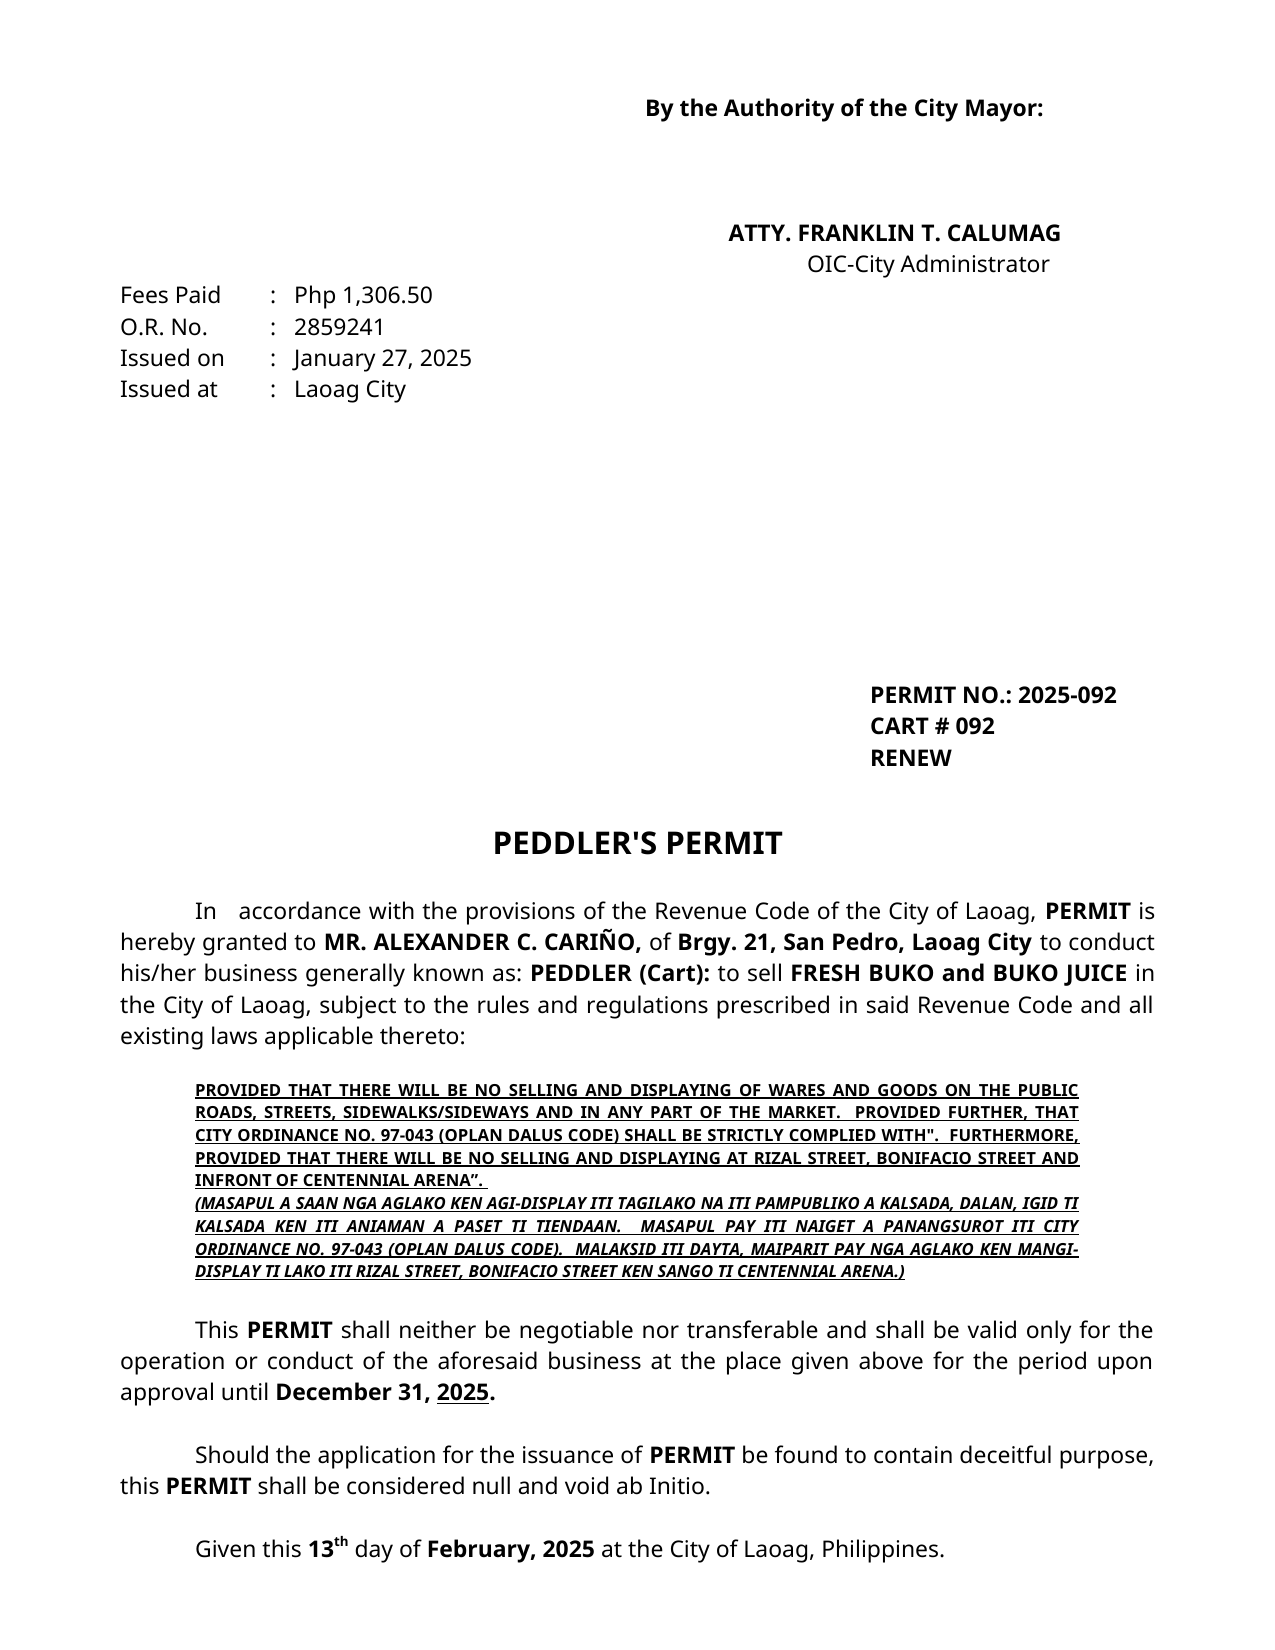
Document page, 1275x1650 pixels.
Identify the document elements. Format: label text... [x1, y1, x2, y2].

text O.R. No. : 2859241 [120, 311, 1155, 342]
text Should the application for the issuance of PERMIT be found to contain deceitful purpose, this PERMIT shall be considered null and void ab Initio. [120, 1439, 1155, 1501]
text In accordance with the provisions of the Revenue Code of the City of Laoag, PERMIT is hereby granted to MR. ALEXANDER C. CARIÑO, of Brgy. 21, San Pedro, Laoag City to conduct his/her business generally known as: PEDDLER (Cart): to sell FRESH BUKO and BUKO JUICE in the City of Laoag, subject to the rules and regulations prescribed in said Revenue Code and all existing laws applicable thereto: [120, 895, 1155, 1051]
text PROVIDED THAT THERE WILL BE NO SELLING AND DISPLAYING OF WARES AND GOODS ON THE PUBLIC ROADS, STREETS, SIDEWALKS/SIDEWAYS AND IN ANY PART OF THE MARKET. PROVIDED FURTHER, THAT CITY ORDINANCE NO. 97-043 (OPLAN DALUS CODE) SHALL BE STRICTLY COMPLIED WITH". FURTHERMORE, PROVIDED THAT THERE WILL BE NO SELLING AND DISPLAYING AT RIZAL STREET, BONIFACIO STREET AND INFRONT OF CENTENNIAL ARENA”. [195, 1078, 1080, 1143]
text PERMIT NO.: 2025-092 [795, 679, 1155, 710]
text (MASAPUL A SAAN NGA AGLAKO KEN AGI-DISPLAY ITI TAGILAKO NA ITI PAMPUBLIKO A KALSADA, DALAN, IGID TI KALSADA KEN ITI ANIAMAN A PASET TI TIENDAAN. MASAPUL PAY ITI NAIGET A PANANGSUROT ITI CITY ORDINANCE NO. 97-043 (OPLAN DALUS CODE). MALAKSID ITI DAYTA, MAIPARIT PAY NGA AGLAKO KEN MANGI-DISPLAY TI LAKO ITI RIZAL STREET, BONIFACIO STREET KEN SANGO TI CENTENNIAL ARENA.) [195, 1192, 1080, 1282]
text CART # 092 [795, 710, 1155, 741]
text ATTY. FRANKLIN T. CALUMAG [120, 217, 1155, 248]
text Issued at : Laoag City [120, 373, 1155, 404]
text RENEW [795, 741, 1155, 773]
text Issued on : January 27, 2025 [120, 342, 1155, 373]
text Given this 13th day of February, 2025 at the City of Laoag, Philippines. [120, 1532, 1155, 1564]
text PEDDLER'S PERMIT [120, 821, 1155, 864]
text This PERMIT shall neither be negotiable nor transferable and shall be valid only for the operation or conduct of the aforesaid business at the place given above for the period upon approval until December 31, 2025. [120, 1314, 1155, 1407]
text Fees Paid : Php 1,306.50 [120, 279, 1155, 311]
text By the Authority of the City Mayor: [570, 92, 1155, 123]
text OIC-City Administrator [720, 248, 1155, 279]
